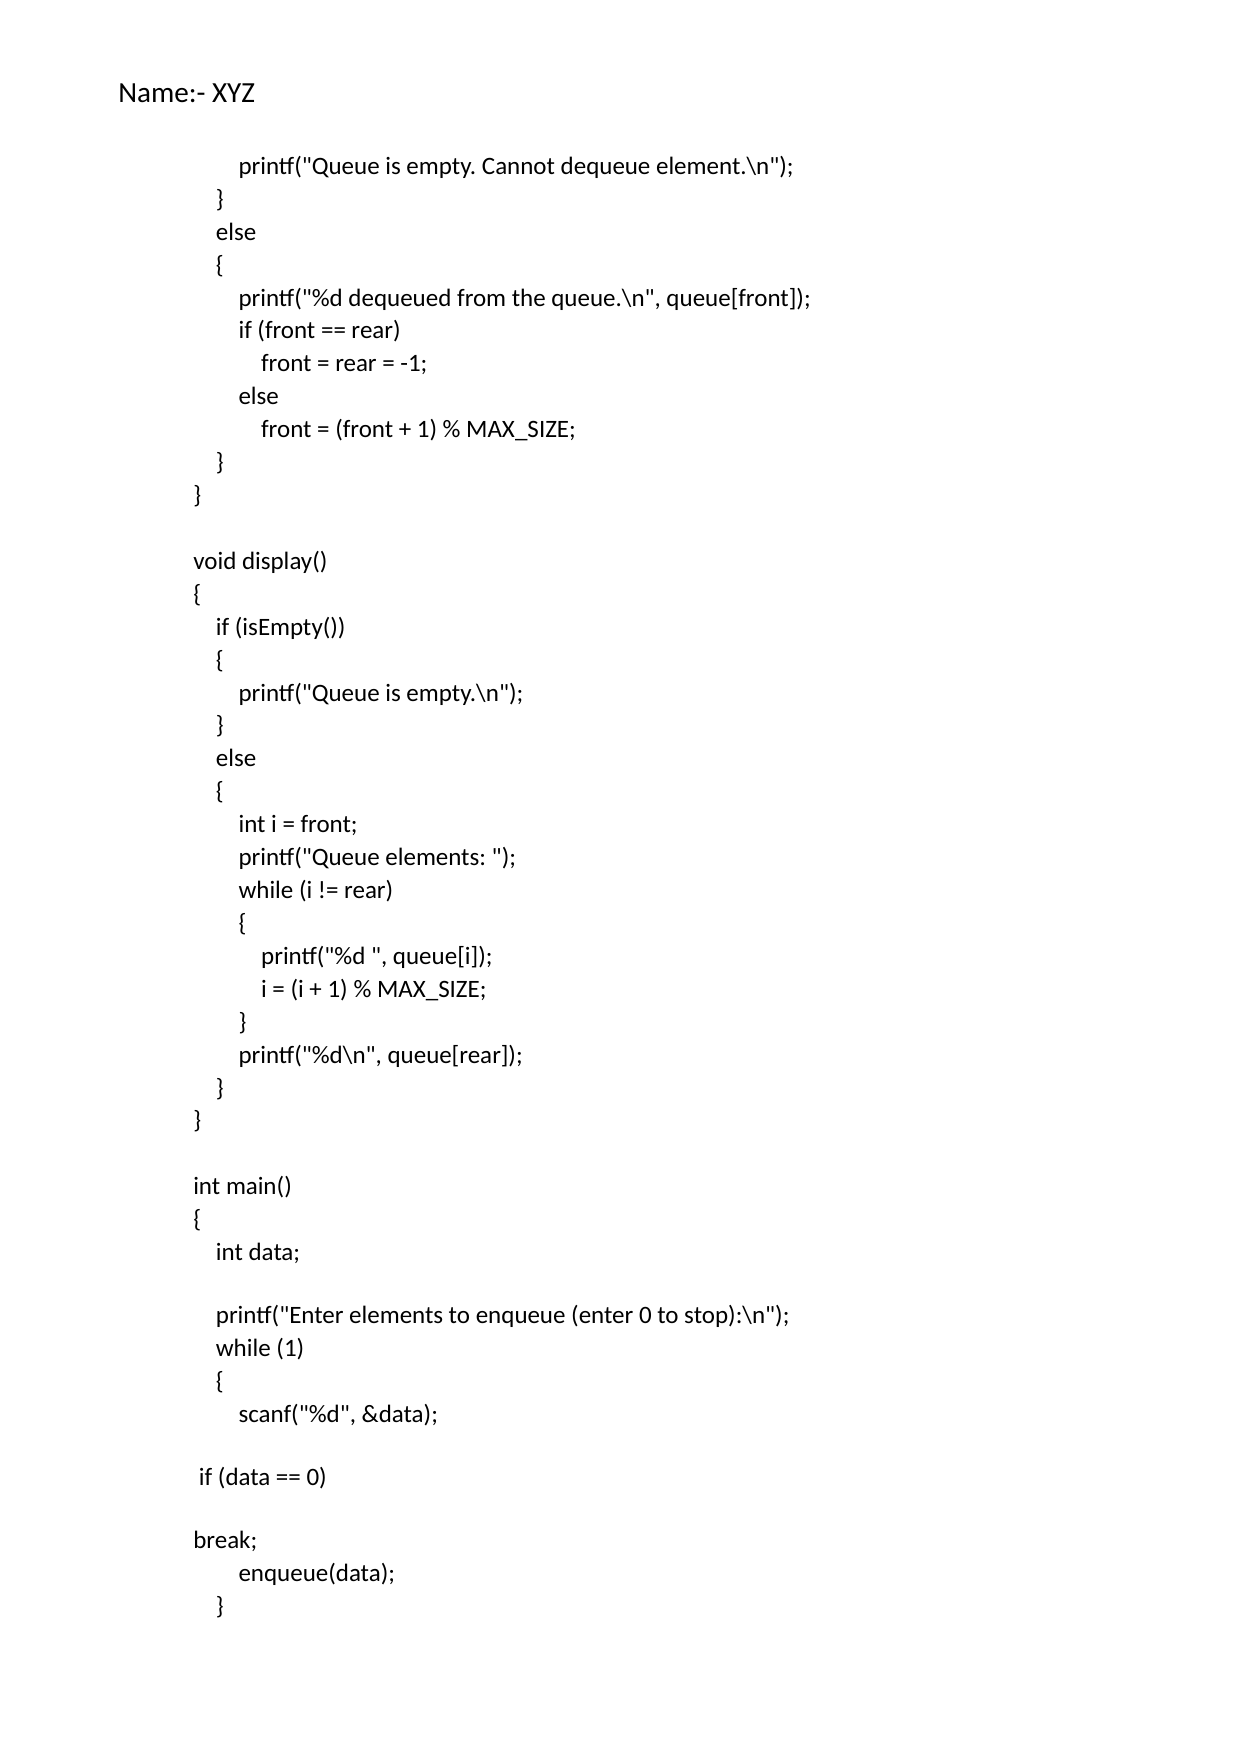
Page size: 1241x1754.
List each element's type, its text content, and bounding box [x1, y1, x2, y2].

text else [118, 742, 1090, 773]
text printf("%d ", queue[i]); [118, 940, 1090, 971]
text { [118, 1203, 1090, 1234]
text while (i != rear) [118, 874, 1090, 905]
text } [118, 1590, 1090, 1621]
text if (isEmpty()) [118, 611, 1090, 641]
text front = rear = -1; [118, 347, 1090, 378]
text printf("%d\n", queue[rear]); [118, 1039, 1090, 1069]
text } [118, 183, 1090, 213]
text } [118, 446, 1090, 477]
text front = (front + 1) % MAX_SIZE; [118, 413, 1090, 444]
text { [118, 249, 1090, 279]
text int i = front; [118, 808, 1090, 839]
text printf("Queue elements: "); [118, 841, 1090, 872]
text i = (i + 1) % MAX_SIZE; [118, 973, 1090, 1003]
text if (data == 0) [118, 1461, 1090, 1492]
text { [118, 775, 1090, 806]
text void display() [118, 545, 1090, 576]
text } [118, 479, 1090, 510]
text else [118, 380, 1090, 411]
text else [118, 216, 1090, 246]
text { [118, 907, 1090, 938]
text printf("Enter elements to enqueue (enter 0 to stop):\n"); [118, 1299, 1090, 1330]
text { [118, 1365, 1090, 1396]
text { [118, 578, 1090, 608]
text printf("Queue is empty. Cannot dequeue element.\n"); [118, 150, 1090, 181]
text int main() [118, 1170, 1090, 1201]
text scanf("%d", &data); [118, 1398, 1090, 1429]
text { [118, 644, 1090, 674]
text int data; [118, 1236, 1090, 1267]
text } [118, 1072, 1090, 1102]
text printf("Queue is empty.\n"); [118, 677, 1090, 707]
text printf("%d dequeued from the queue.\n", queue[front]); [118, 282, 1090, 312]
text break; [118, 1524, 1090, 1555]
text } [118, 1006, 1090, 1036]
text if (front == rear) [118, 314, 1090, 345]
text while (1) [118, 1332, 1090, 1363]
text } [118, 709, 1090, 740]
text enqueue(data); [118, 1557, 1090, 1588]
text } [118, 1104, 1090, 1135]
